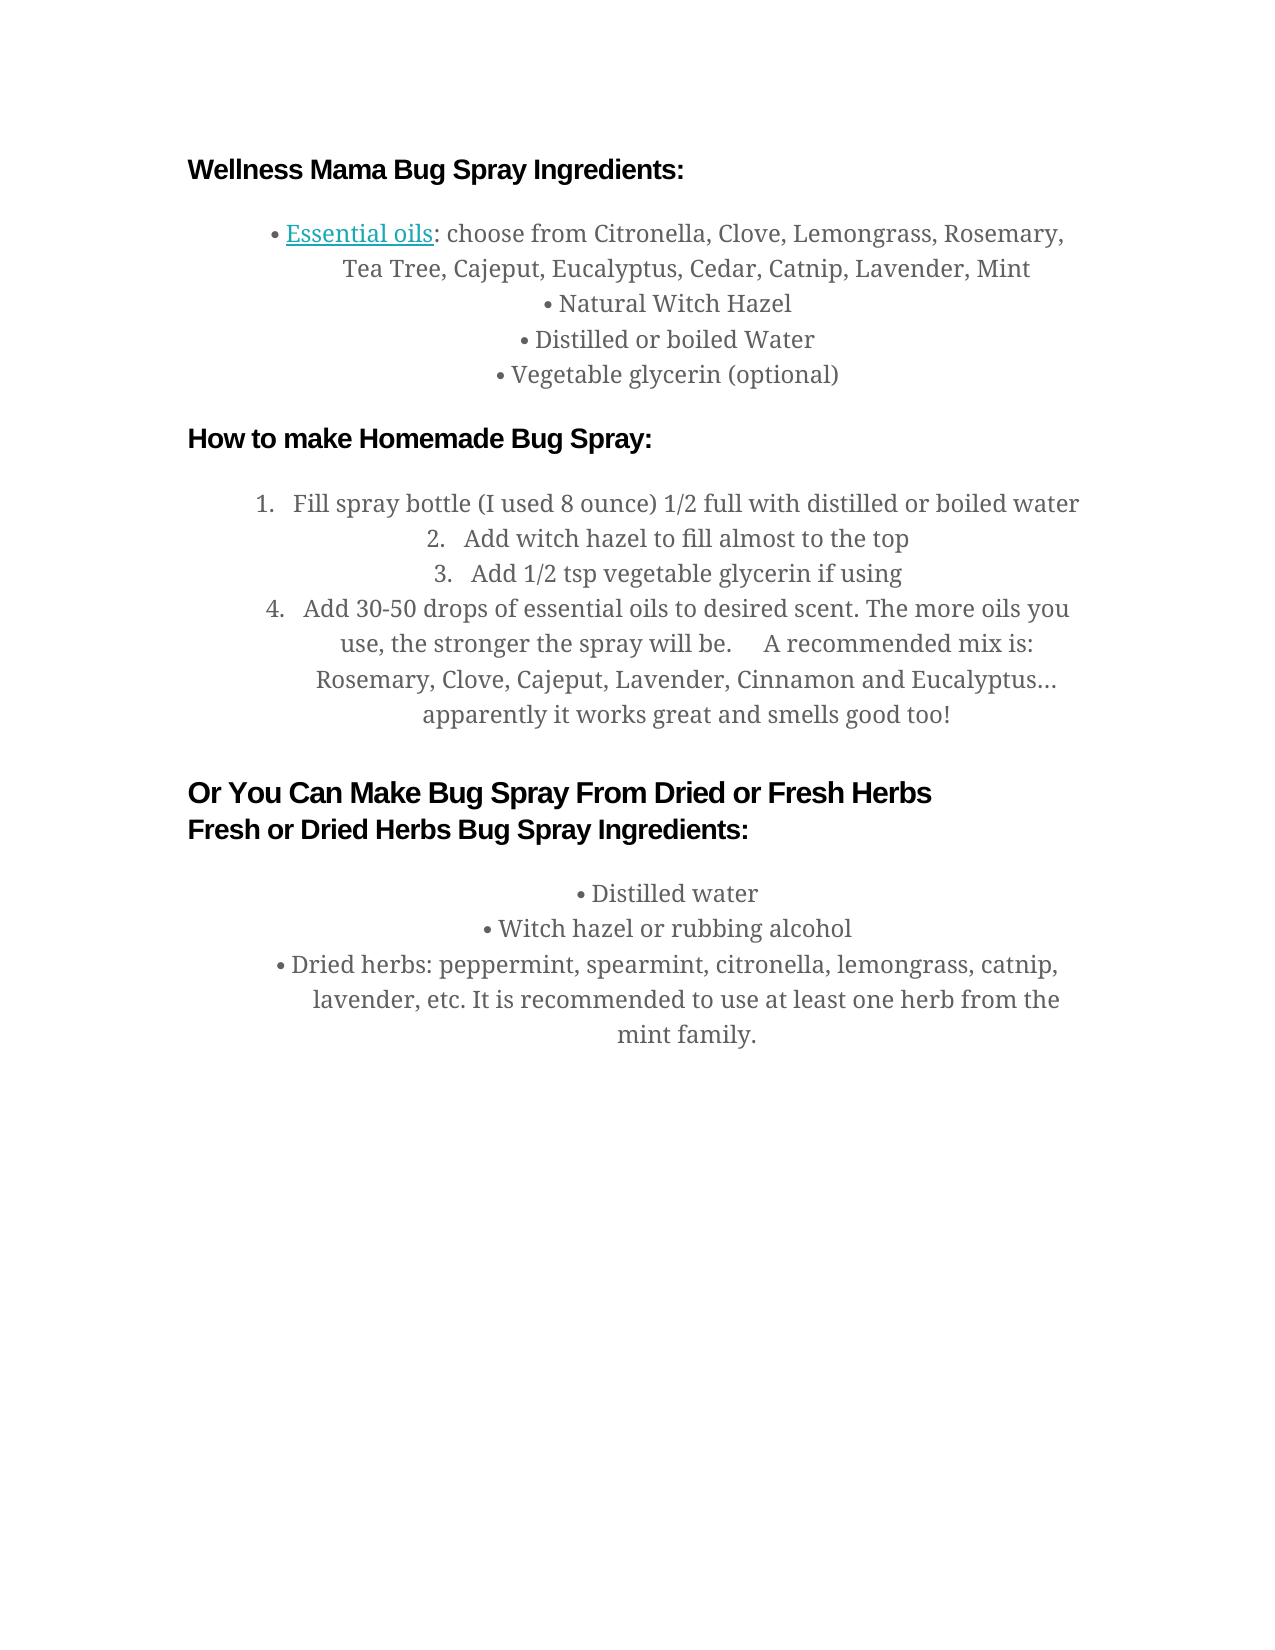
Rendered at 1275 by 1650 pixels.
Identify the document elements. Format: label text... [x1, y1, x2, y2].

list Dried herbs: peppermint, spearmint, citronella, lemongrass, catnip, lavender, etc. It is recommended to use at least one herb from the mint family. [248, 945, 1087, 1051]
text Fresh or Dried Herbs Bug Spray Ingredients: [187, 810, 1087, 845]
text Wellness Mama Bug Spray Ingredients: [187, 150, 1087, 185]
list Witch hazel or rubbing alcohol [248, 910, 1087, 945]
list Fill spray bottle (I used 8 ounce) 1/2 full with distilled or boiled water [248, 484, 1087, 519]
list Essential oils: choose from Citronella, Clove, Lemongrass, Rosemary, Tea Tree, Cajeput, Eucalyptus, Cedar, Catnip, Lavender, Mint [248, 214, 1087, 285]
list Distilled water [248, 874, 1087, 910]
list Distilled or boiled Water [248, 320, 1087, 355]
list Add 30-50 drops of essential oils to desired scent. The more oils you use, the stronger the spray will be. A recommended mix is: Rosemary, Clove, Cajeput, Lavender, Cinnamon and Eucalyptus… apparently it works great and smells good too! [248, 589, 1087, 730]
text How to make Homemade Bug Spray: [187, 419, 1087, 454]
list Natural Witch Hazel [248, 285, 1087, 320]
list Add 1/2 tsp vegetable glycerin if using [248, 554, 1087, 589]
list Vegetable glycerin (optional) [248, 355, 1087, 390]
text Or You Can Make Bug Spray From Dried or Fresh Herbs [187, 759, 1087, 810]
list Add witch hazel to fill almost to the top [248, 519, 1087, 554]
